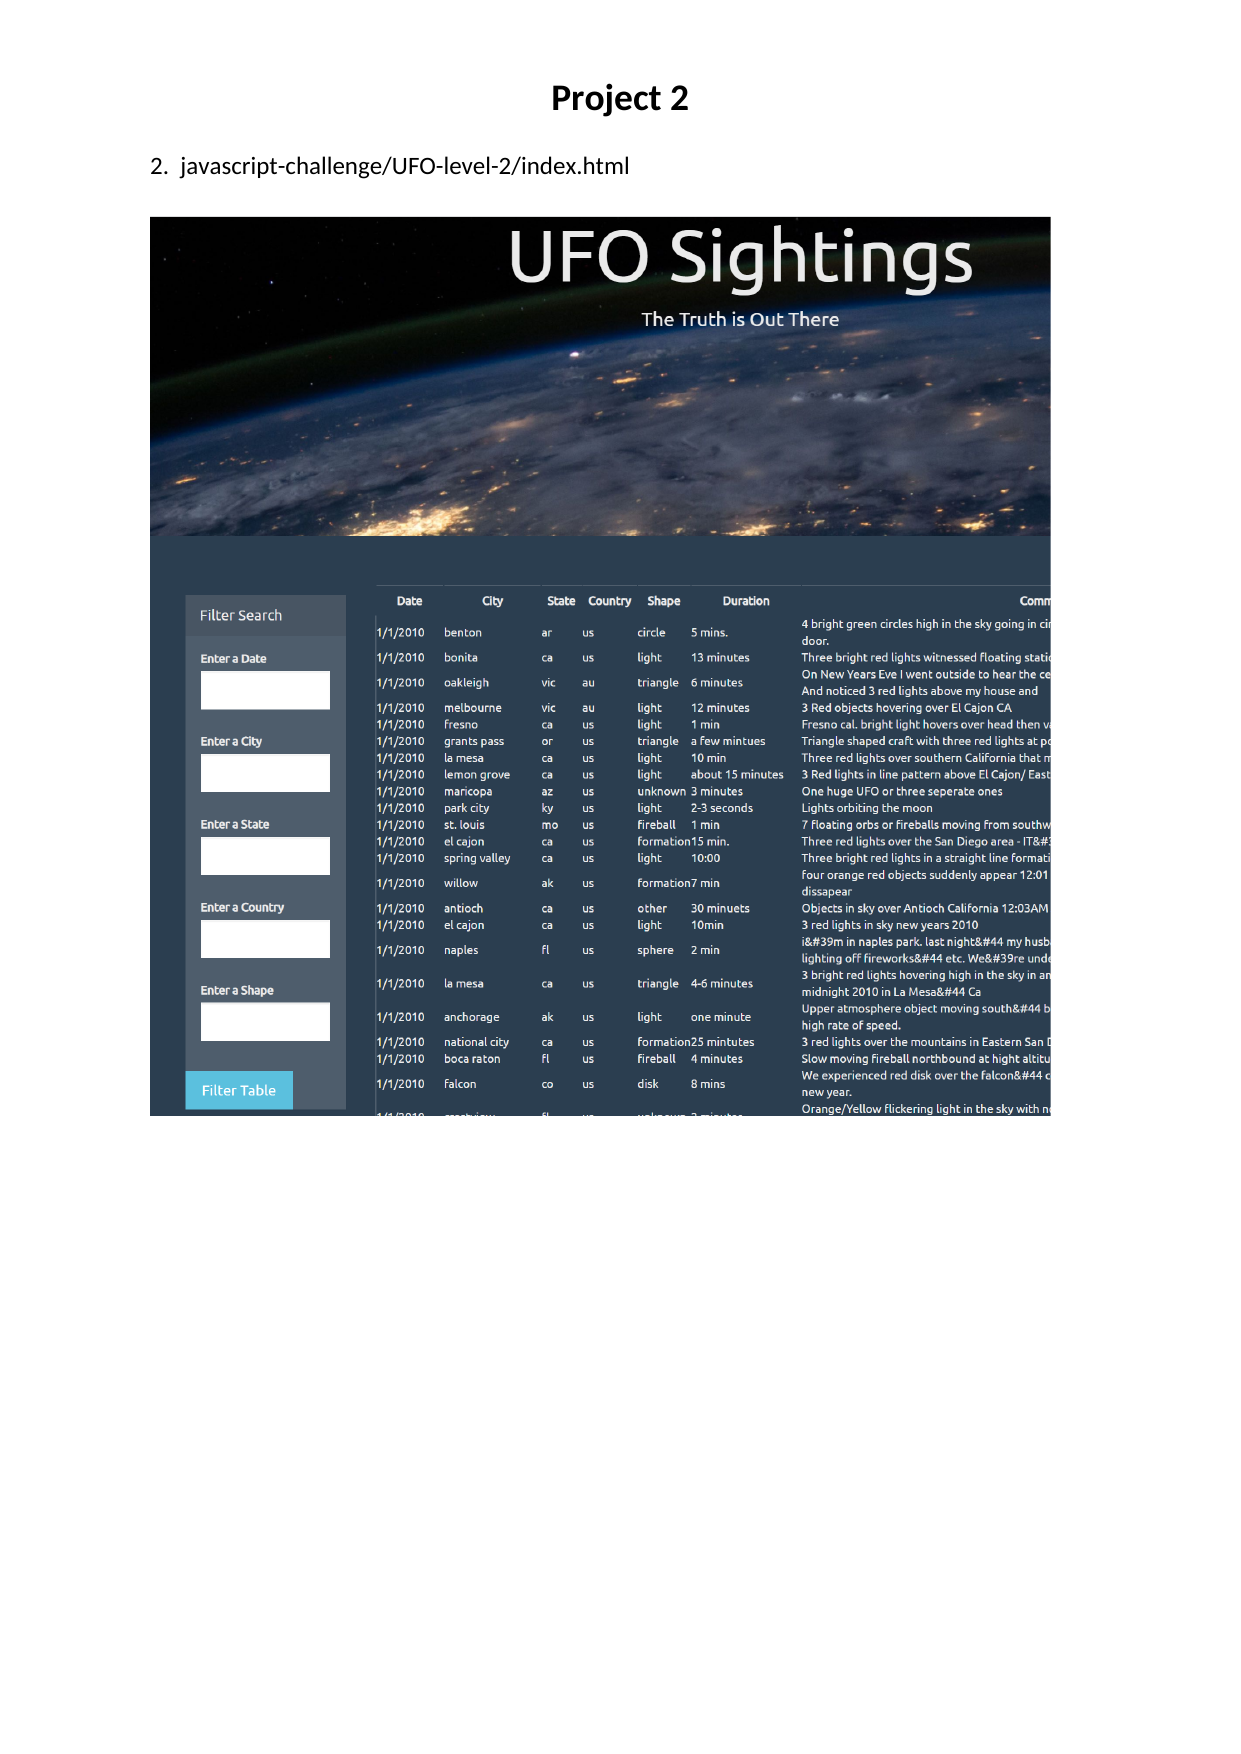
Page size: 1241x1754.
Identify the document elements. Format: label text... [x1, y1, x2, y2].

picture [150, 215, 1051, 1116]
